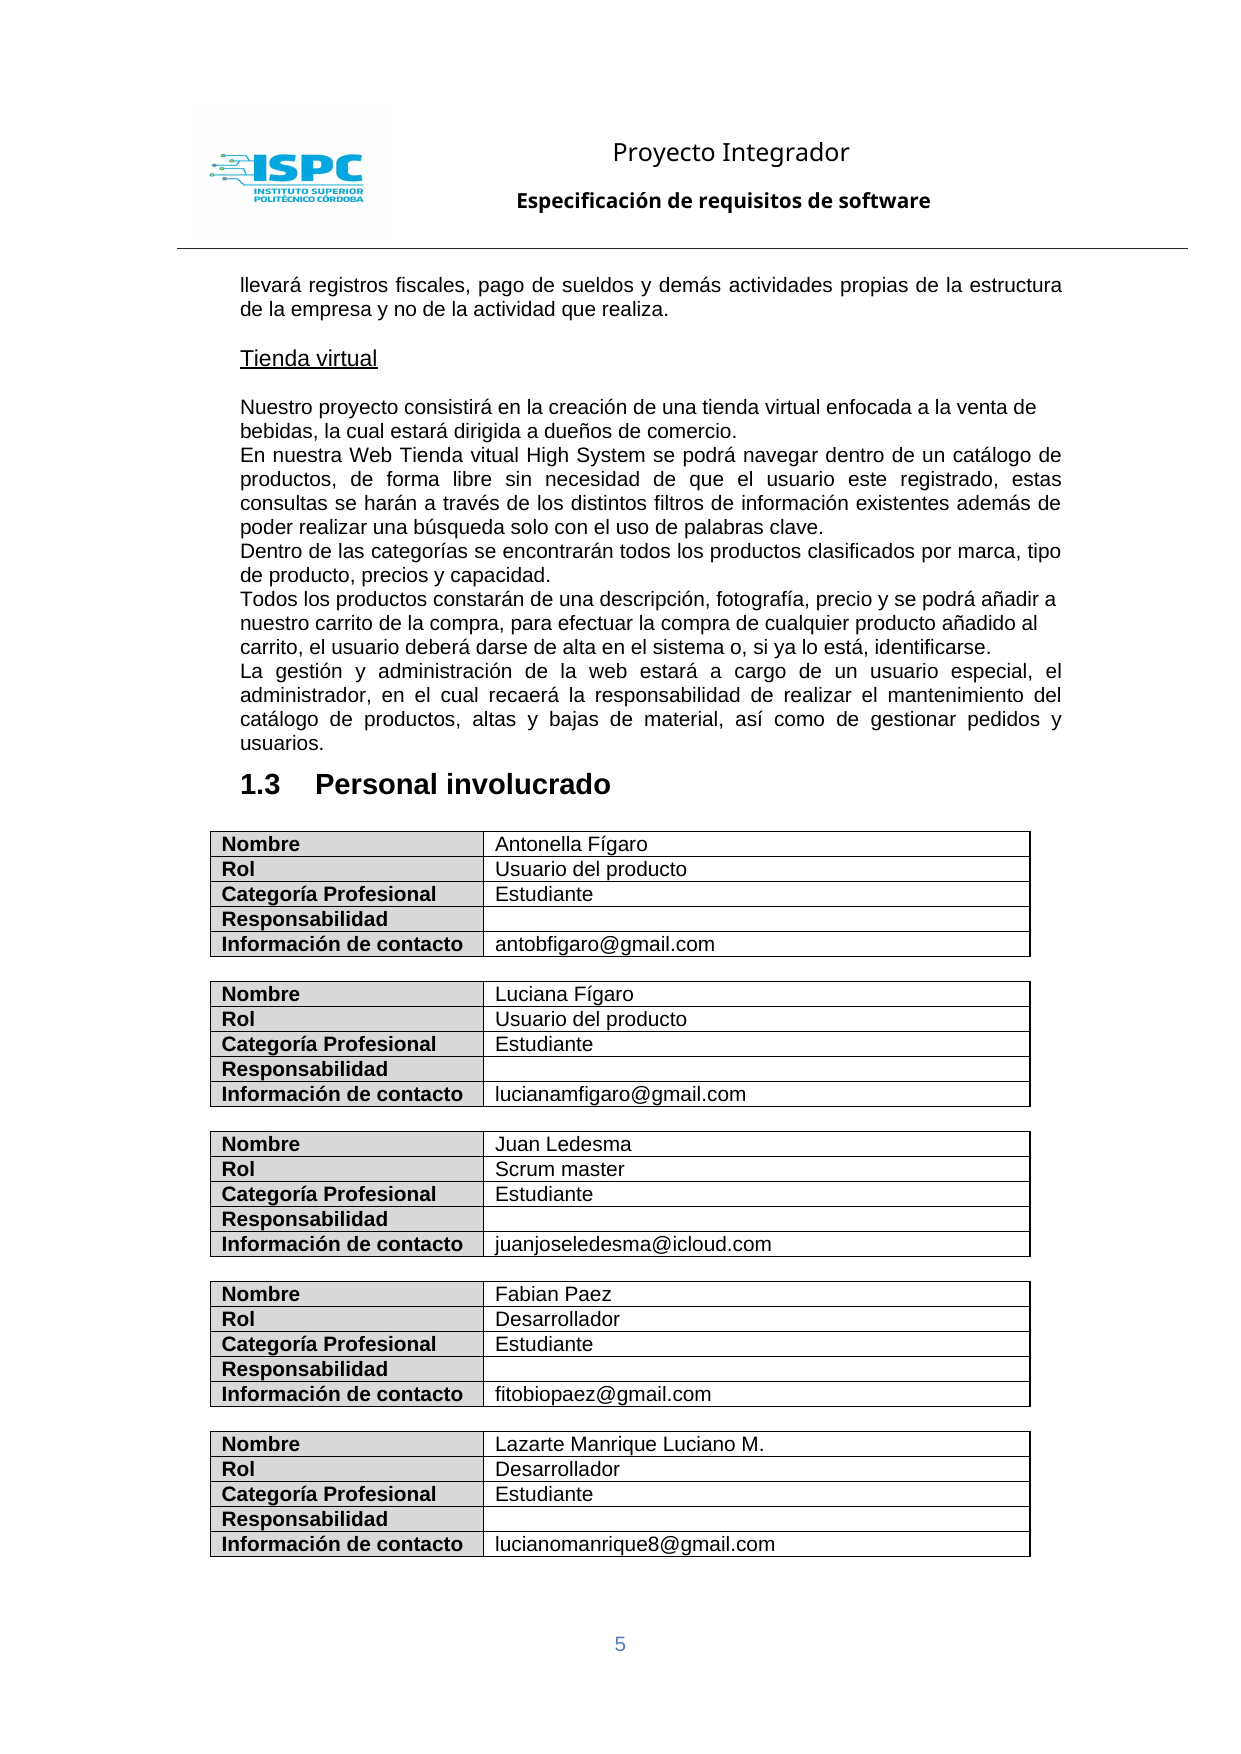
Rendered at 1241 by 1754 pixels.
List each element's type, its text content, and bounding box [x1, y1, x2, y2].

table_cell Categoría Profesional [211, 1482, 483, 1506]
table_cell Información de contacto [211, 1382, 483, 1406]
table_cell juanjoseledesma@icloud.com [484, 1232, 1029, 1256]
table_cell Usuario del producto [484, 857, 1029, 881]
table_cell Rol [211, 1307, 483, 1331]
table_cell Información de contacto [211, 1082, 483, 1106]
text En nuestra Web Tienda vitual High System se podrá navegar dentro de un catálogo de productos, de forma libre sin necesidad de que el usuario este registrado, estas consultas se harán a través de los distintos filtros de información existentes además de poder realizar una búsqueda solo con el uso de palabras clave. [240, 443, 1063, 539]
table_cell Información de contacto [211, 1232, 483, 1256]
text Dentro de las categorías se encontrarán todos los productos clasificados por marca, tipo de producto, precios y capacidad. [240, 539, 1063, 587]
table_cell Desarrollador [484, 1457, 1029, 1481]
list Personal involucrado [240, 767, 1063, 800]
text carrito, el usuario deberá darse de alta en el sistema o, si ya lo está, identificarse. [177, 634, 1063, 658]
table_cell Scrum master [484, 1157, 1029, 1181]
table_cell Rol [211, 1157, 483, 1181]
table_header Luciana Fígaro [484, 982, 1029, 1006]
text Todos los productos constarán de una descripción, fotografía, precio y se podrá añadir a [177, 587, 1063, 611]
table_cell Estudiante [484, 1182, 1029, 1206]
table_cell Categoría Profesional [211, 882, 483, 906]
table_cell [484, 1357, 1029, 1381]
table_cell lucianomanrique8@gmail.com [484, 1532, 1029, 1556]
table_cell Categoría Profesional [211, 1182, 483, 1206]
table_cell Rol [211, 857, 483, 881]
table_cell antobfigaro@gmail.com [484, 932, 1029, 956]
table_cell lucianamfigaro@gmail.com [484, 1082, 1029, 1106]
text Nuestro proyecto consistirá en la creación de una tienda virtual enfocada a la venta de [177, 395, 1063, 419]
table_cell Información de contacto [211, 1532, 483, 1556]
table_header Nombre [211, 1432, 483, 1456]
table_cell Desarrollador [484, 1307, 1029, 1331]
table_header Lazarte Manrique Luciano M. [484, 1432, 1029, 1456]
table_header Antonella Fígaro [484, 832, 1029, 856]
table_cell Estudiante [484, 1332, 1029, 1356]
text La gestión y administración de la web estará a cargo de un usuario especial, el administrador, en el cual recaerá la responsabilidad de realizar el mantenimiento del catálogo de productos, altas y bajas de material, así como de gestionar pedidos y usuarios. [240, 658, 1063, 754]
table_cell Usuario del producto [484, 1007, 1029, 1031]
table_cell Responsabilidad [211, 1207, 483, 1231]
table_header Nombre [211, 1282, 483, 1306]
table_cell [484, 907, 1029, 931]
table_cell Responsabilidad [211, 1507, 483, 1531]
table_cell [484, 1507, 1029, 1531]
table_cell [484, 1207, 1029, 1231]
table_cell Estudiante [484, 1032, 1029, 1056]
table_cell Categoría Profesional [211, 1332, 483, 1356]
table_cell [484, 1057, 1029, 1081]
table_cell Rol [211, 1007, 483, 1031]
table_cell Responsabilidad [211, 907, 483, 931]
table_cell Estudiante [484, 1482, 1029, 1506]
table_cell Rol [211, 1457, 483, 1481]
table_header Nombre [211, 982, 483, 1006]
table_cell Categoría Profesional [211, 1032, 483, 1056]
table_header Juan Ledesma [484, 1132, 1029, 1156]
table_header Nombre [211, 1132, 483, 1156]
table_header Fabian Paez [484, 1282, 1029, 1306]
table_cell Responsabilidad [211, 1057, 483, 1081]
table_cell Estudiante [484, 882, 1029, 906]
text bebidas, la cual estará dirigida a dueños de comercio. [177, 419, 1063, 443]
table_header Nombre [211, 832, 483, 856]
text nuestro carrito de la compra, para efectuar la compra de cualquier producto añadido al [177, 611, 1063, 634]
text Tienda virtual [240, 344, 1063, 371]
table_cell Información de contacto [211, 932, 483, 956]
table_cell Responsabilidad [211, 1357, 483, 1381]
picture [188, 108, 395, 241]
table_cell fitobiopaez@gmail.com [484, 1382, 1029, 1406]
